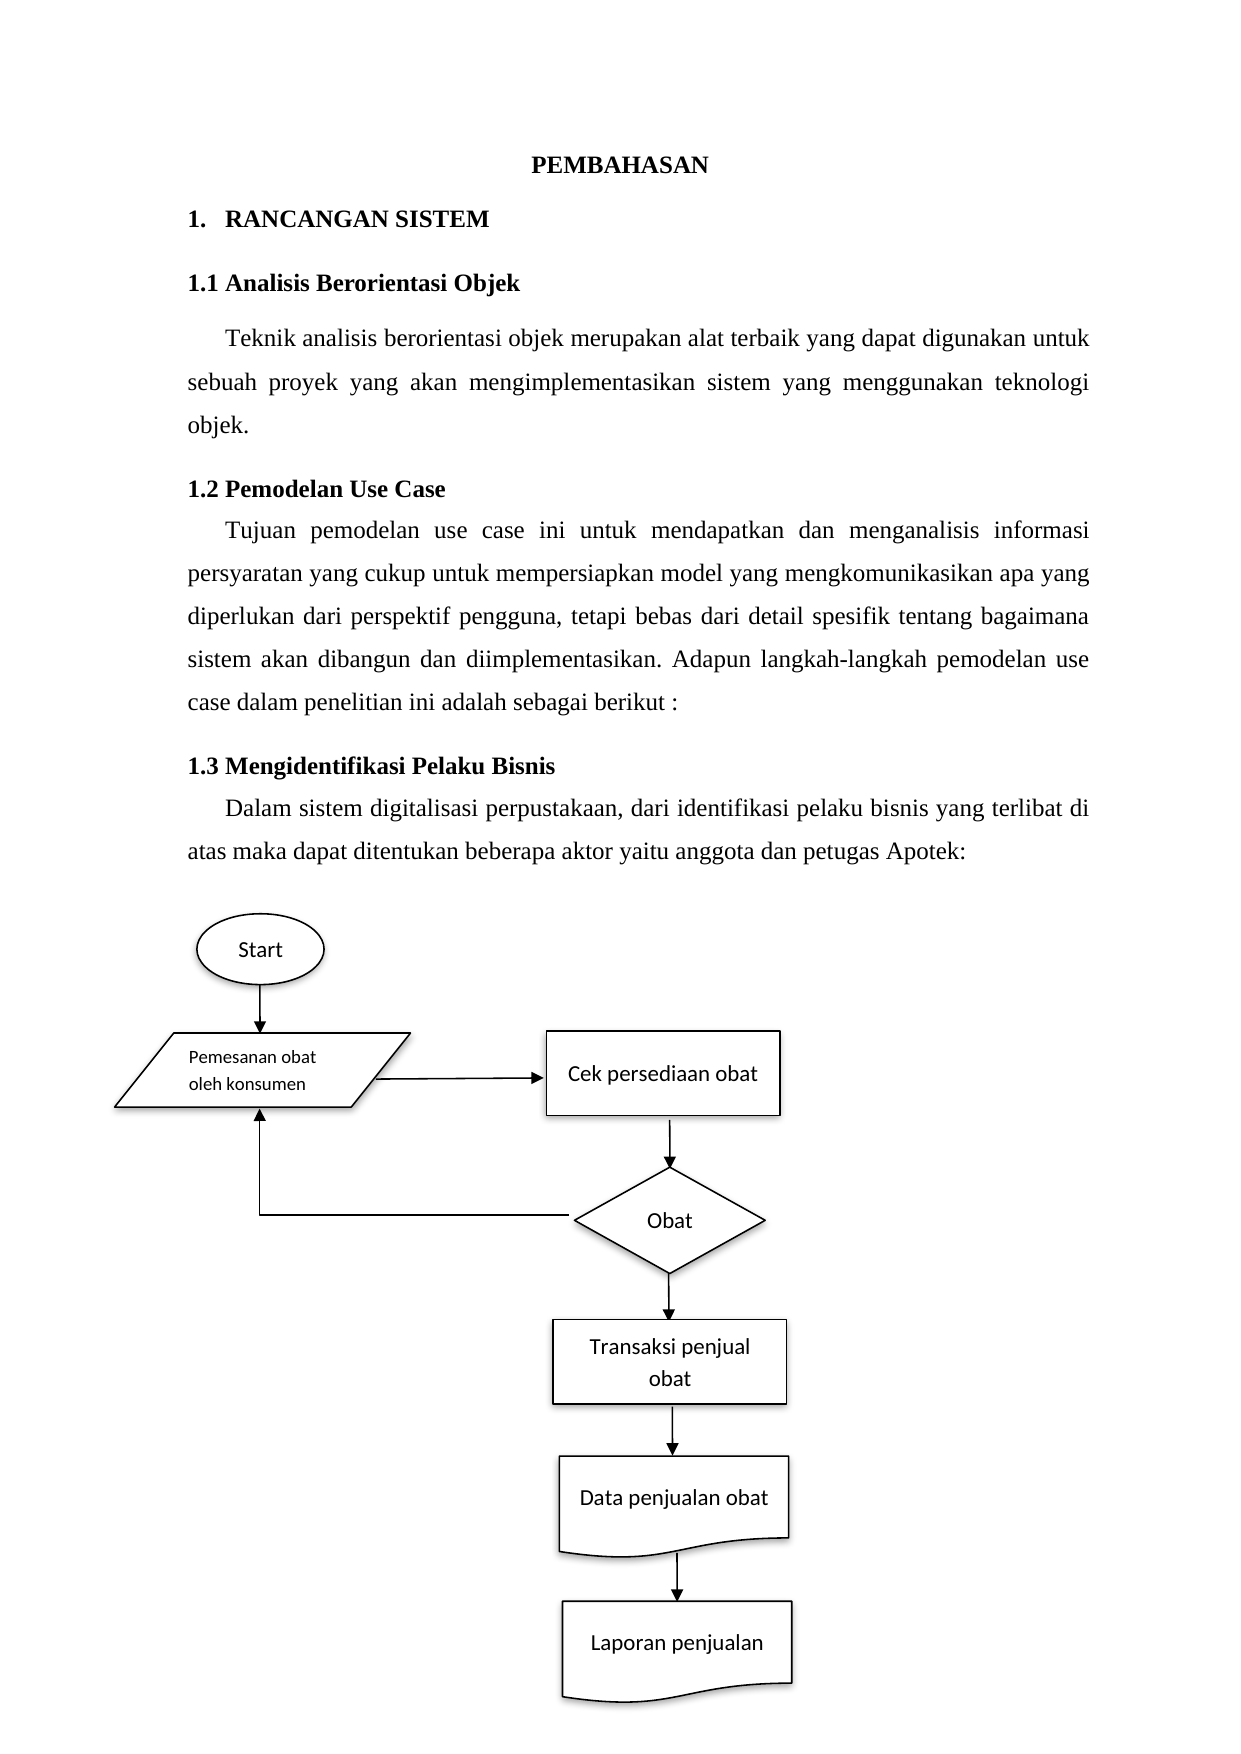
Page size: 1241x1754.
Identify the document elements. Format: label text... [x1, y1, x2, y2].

list RANCANGAN SISTEM [187, 204, 1090, 233]
subtitle Analisis Berorientasi Objek [187, 268, 1090, 297]
text Teknik analisis berorientasi objek merupakan alat terbaik yang dapat digunakan untuk sebuah proyek yang akan mengimplementasikan sistem yang menggunakan teknologi objek. [187, 323, 1090, 438]
subtitle Pemodelan Use Case [187, 474, 1090, 502]
text PEMBAHASAN [150, 150, 1090, 179]
subtitle Mengidentifikasi Pelaku Bisnis [187, 751, 1090, 780]
list Dalam sistem digitalisasi perpustakaan, dari identifikasi pelaku bisnis yang terlibat di atas maka dapat ditentukan beberapa aktor yaitu anggota dan petugas Apotek: [187, 793, 1090, 864]
text Tujuan pemodelan use case ini untuk mendapatkan dan menganalisis informasi persyaratan yang cukup untuk mempersiapkan model yang mengkomunikasikan apa yang diperlukan dari perspektif pengguna, tetapi bebas dari detail spesifik tentang bagaimana sistem akan dibangun dan diimplementasikan. Adapun langkah-langkah pemodelan use case dalam penelitian ini adalah sebagai berikut : [187, 515, 1090, 716]
